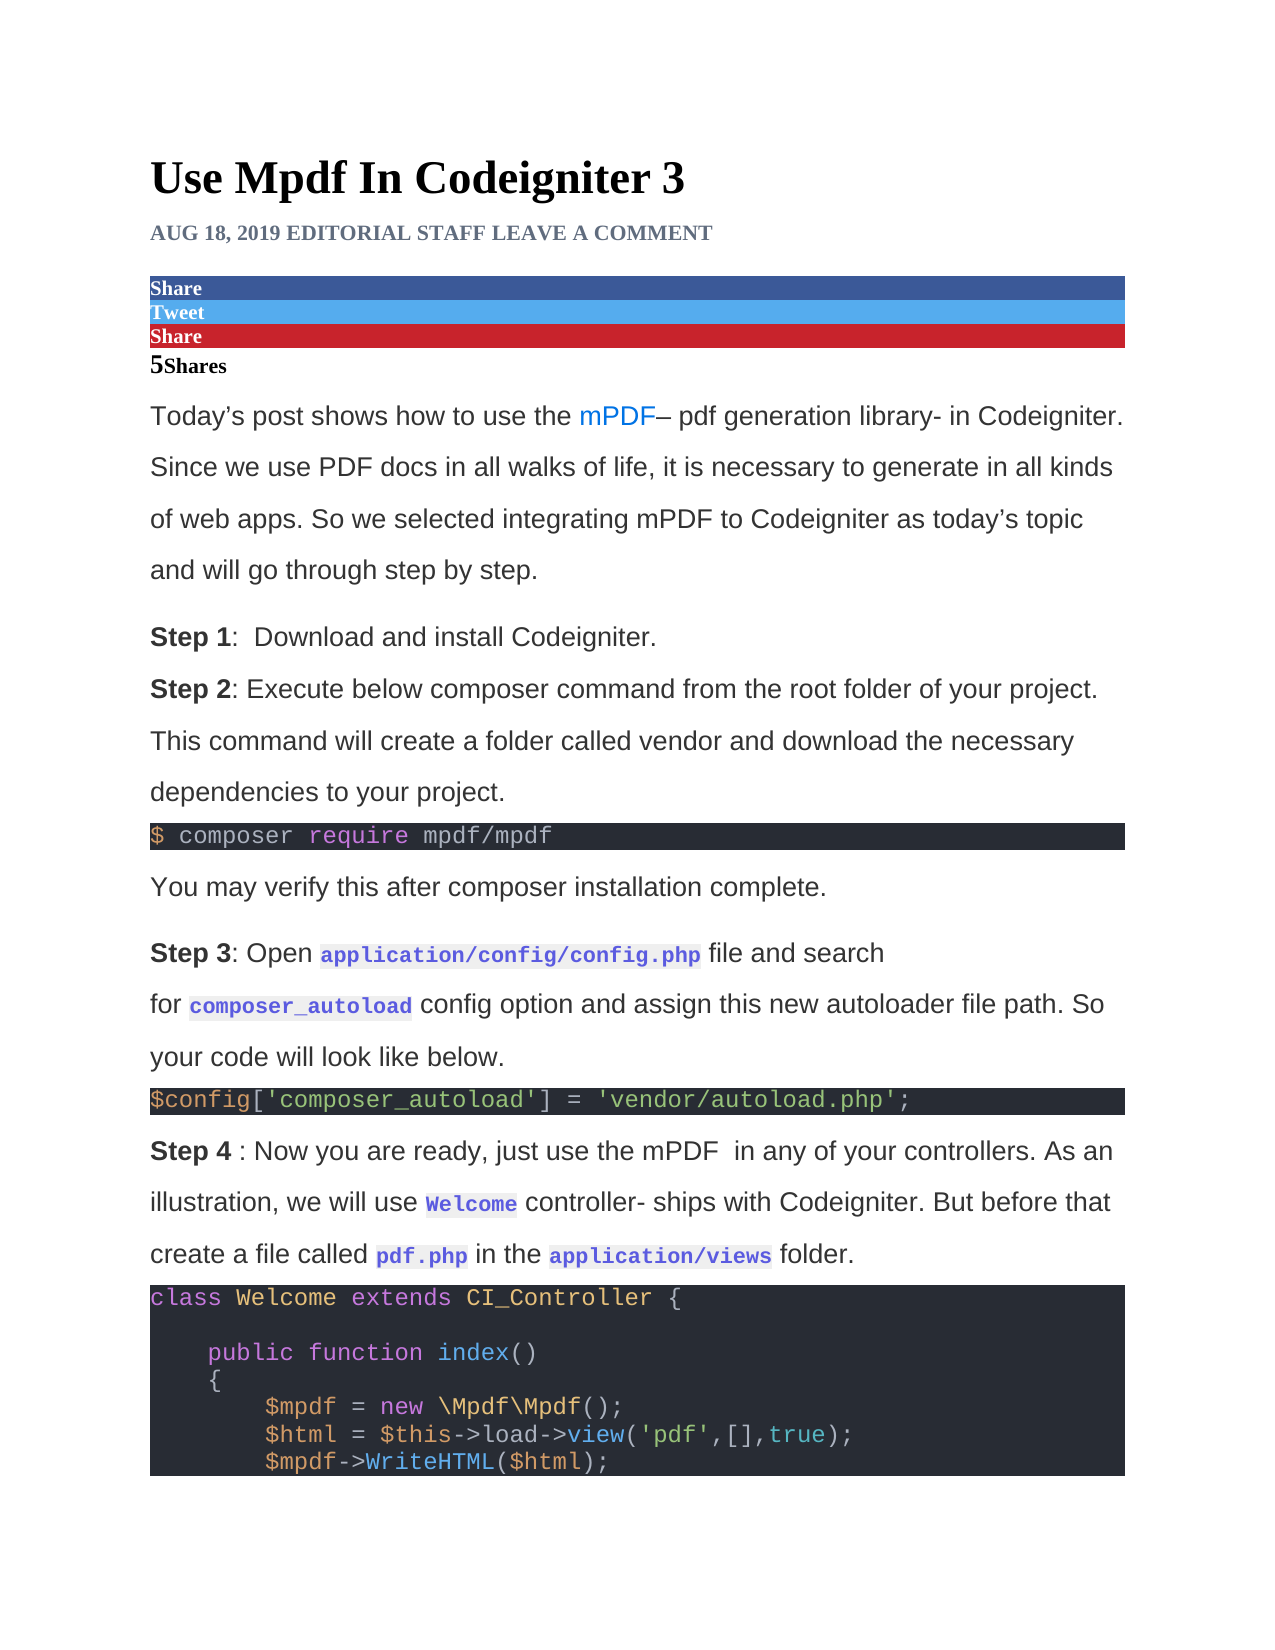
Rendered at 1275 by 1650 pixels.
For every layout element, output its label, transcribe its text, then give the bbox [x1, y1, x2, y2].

text Use Mpdf In Codeigniter 3 [150, 150, 1125, 204]
text You may verify this after composer installation complete. [150, 850, 1125, 902]
text Share [150, 276, 1125, 300]
text $mpdf->WriteHTML($html); [150, 1449, 1125, 1476]
text Today’s post shows how to use the mPDF– pdf generation library- in Codeigniter. Since we use PDF docs in all walks of life, it is necessary to generate in all kinds of web apps. So we selected integrating mPDF to Codeigniter as today’s topic and will go through step by step. [150, 379, 1125, 586]
text $html = $this->load->view('pdf',[],true); [150, 1422, 1125, 1449]
text class Welcome extends CI_Controller { [150, 1285, 1125, 1312]
text Share [150, 324, 1125, 348]
text AUG 18, 2019 EDITORIAL STAFF LEAVE A COMMENT [150, 219, 1125, 245]
text Tweet [150, 300, 1125, 324]
text 5Shares [150, 348, 1125, 379]
text $config['composer_autoload'] = 'vendor/autoload.php'; [150, 1088, 1125, 1115]
text Step 4 : Now you are ready, just use the mPDF in any of your controllers. As an illustration, we will use Welcome controller- ships with Codeigniter. But before that create a file called pdf.php in the application/views folder. [150, 1115, 1125, 1269]
text { [150, 1368, 1125, 1395]
text public function index() [150, 1340, 1125, 1368]
text Step 1: Download and install Codeigniter. Step 2: Execute below composer command from the root folder of your project. This command will create a folder called vendor and download the necessary dependencies to your project. [150, 601, 1125, 807]
text $mpdf = new \Mpdf\Mpdf(); [150, 1395, 1125, 1422]
text Step 3: Open application/config/config.php file and search for composer_autoload config option and assign this new autoloader file path. So your code will look like below. [150, 917, 1125, 1072]
text $ composer require mpdf/mpdf [150, 823, 1125, 850]
